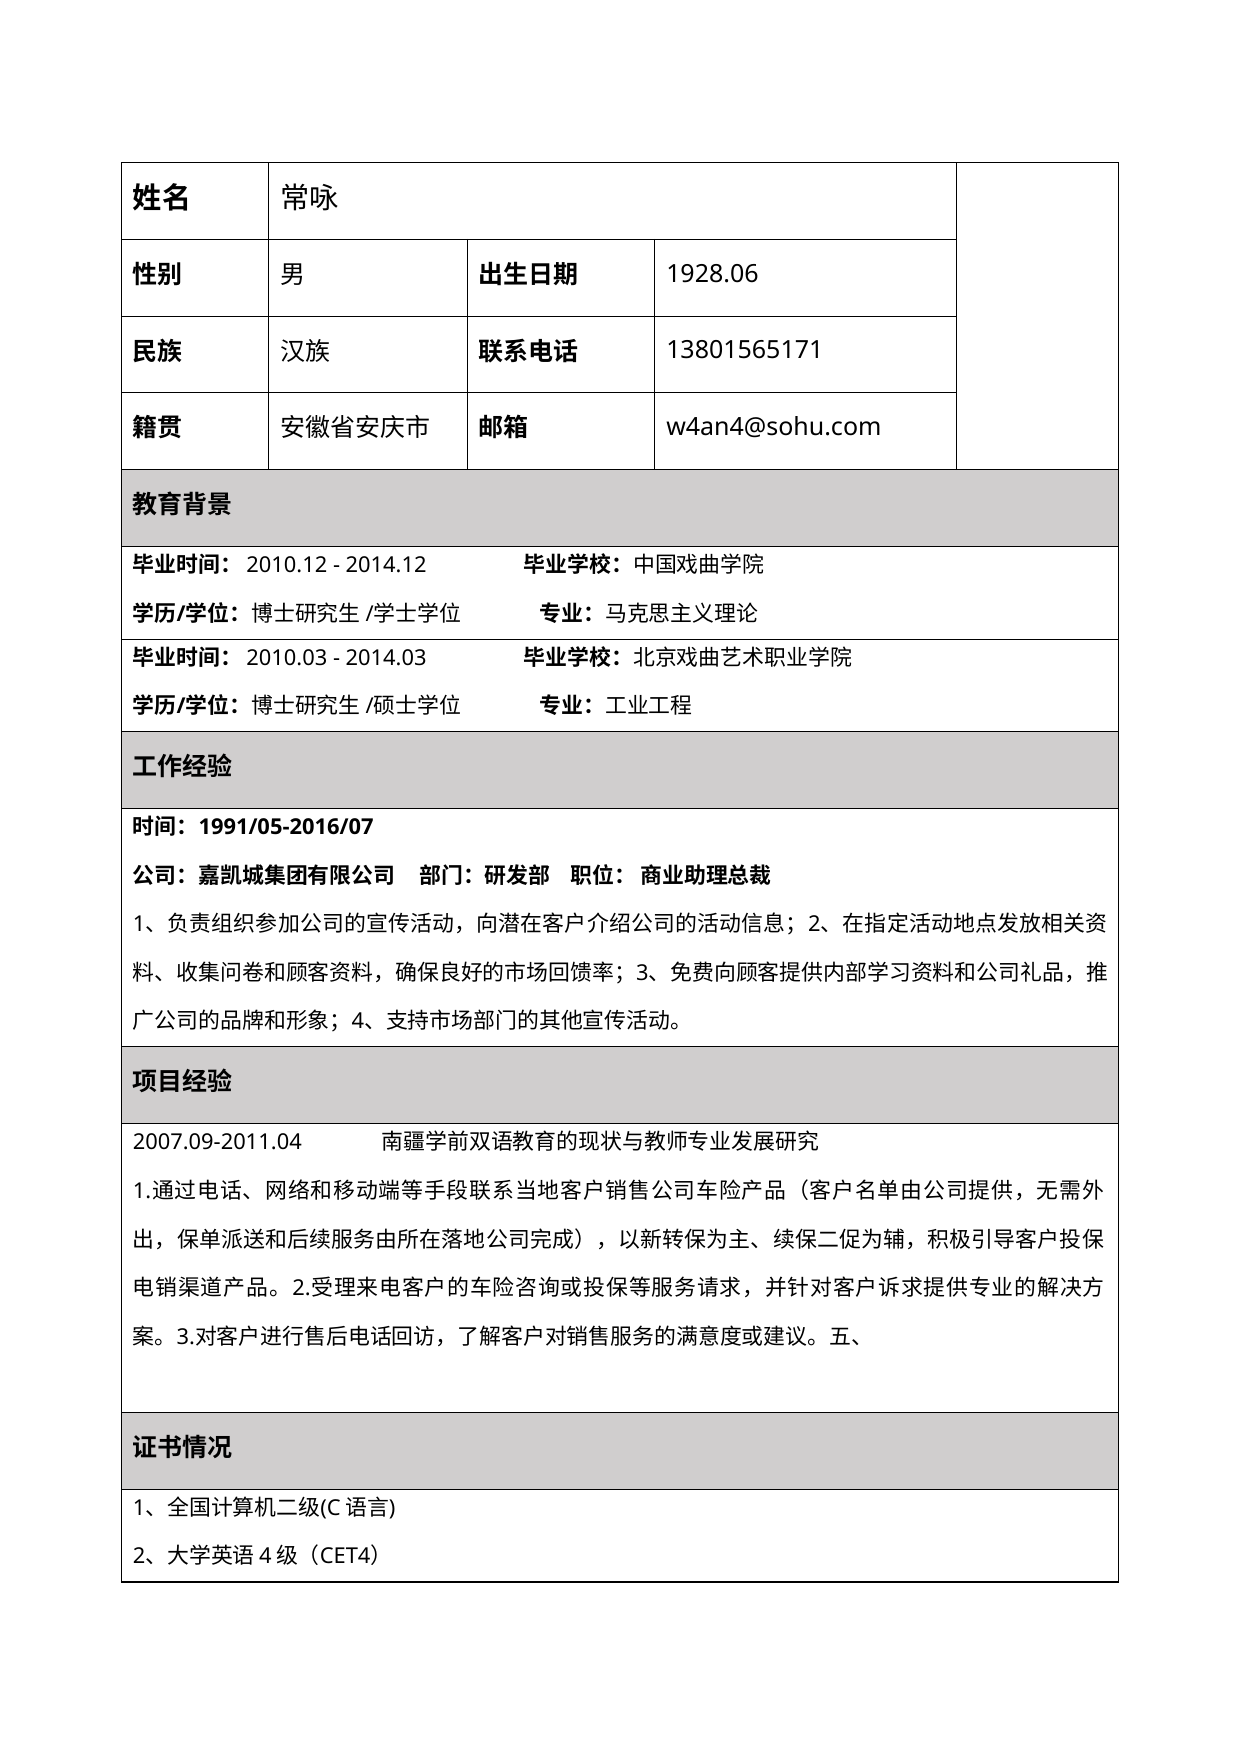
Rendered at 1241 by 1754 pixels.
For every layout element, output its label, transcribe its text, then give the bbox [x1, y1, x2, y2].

table_cell 性别 [122, 240, 268, 316]
table_cell w4an4@sohu.com [655, 393, 956, 469]
table_header 常咏 [269, 163, 956, 239]
table_cell 出生日期 [468, 240, 654, 316]
table_header [957, 163, 1118, 469]
table_cell 13801565171 [655, 317, 956, 392]
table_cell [122, 1490, 1118, 1581]
table_cell 男 [269, 240, 467, 316]
table_header 姓名 [122, 163, 268, 239]
table_cell 安徽省安庆市 [269, 393, 467, 469]
table_cell 1928.06 [655, 240, 956, 316]
table_cell 教育背景 [122, 470, 1118, 546]
table_cell 汉族 [269, 317, 467, 392]
table_cell 民族 [122, 317, 268, 392]
table_cell 毕业时间： 2010.03 - 2014.03 毕业学校：北京戏曲艺术职业学院 学历/学位：博士研究生 /硕士学位 专业：工业工程 [122, 640, 1118, 731]
table_cell 时间：1991/05-2016/07 公司：嘉凯城集团有限公司 部门：研发部 职位： 商业助理总裁 1、负责组织参加公司的宣传活动，向潜在客户介绍公司的活动信息；2、在指定活动地点发放相关资料、收集问卷和顾客资料，确保良好的市场回馈率；3、免费向顾客提供内部学习资料和公司礼品，推广公司的品牌和形象；4、支持市场部门的其他宣传活动。 [122, 809, 1118, 1046]
table_cell 证书情况 [122, 1413, 1118, 1489]
table_cell 联系电话 [468, 317, 654, 392]
table_cell 工作经验 [122, 732, 1118, 808]
table_cell 毕业时间： 2010.12 - 2014.12 毕业学校：中国戏曲学院 学历/学位：博士研究生 /学士学位 专业：马克思主义理论 [122, 547, 1118, 638]
table_cell 邮箱 [468, 393, 654, 469]
table_cell 籍贯 [122, 393, 268, 469]
table_cell 2007.09-2011.04 南疆学前双语教育的现状与教师专业发展研究 1.通过电话、网络和移动端等手段联系当地客户销售公司车险产品（客户名单由公司提供，无需外出，保单派送和后续服务由所在落地公司完成），以新转保为主、续保二促为辅，积极引导客户投保电销渠道产品。2.受理来电客户的车险咨询或投保等服务请求，并针对客户诉求提供专业的解决方案。3.对客户进行售后电话回访，了解客户对销售服务的满意度或建议。五、 [122, 1124, 1118, 1412]
table_cell 项目经验 [122, 1047, 1118, 1123]
